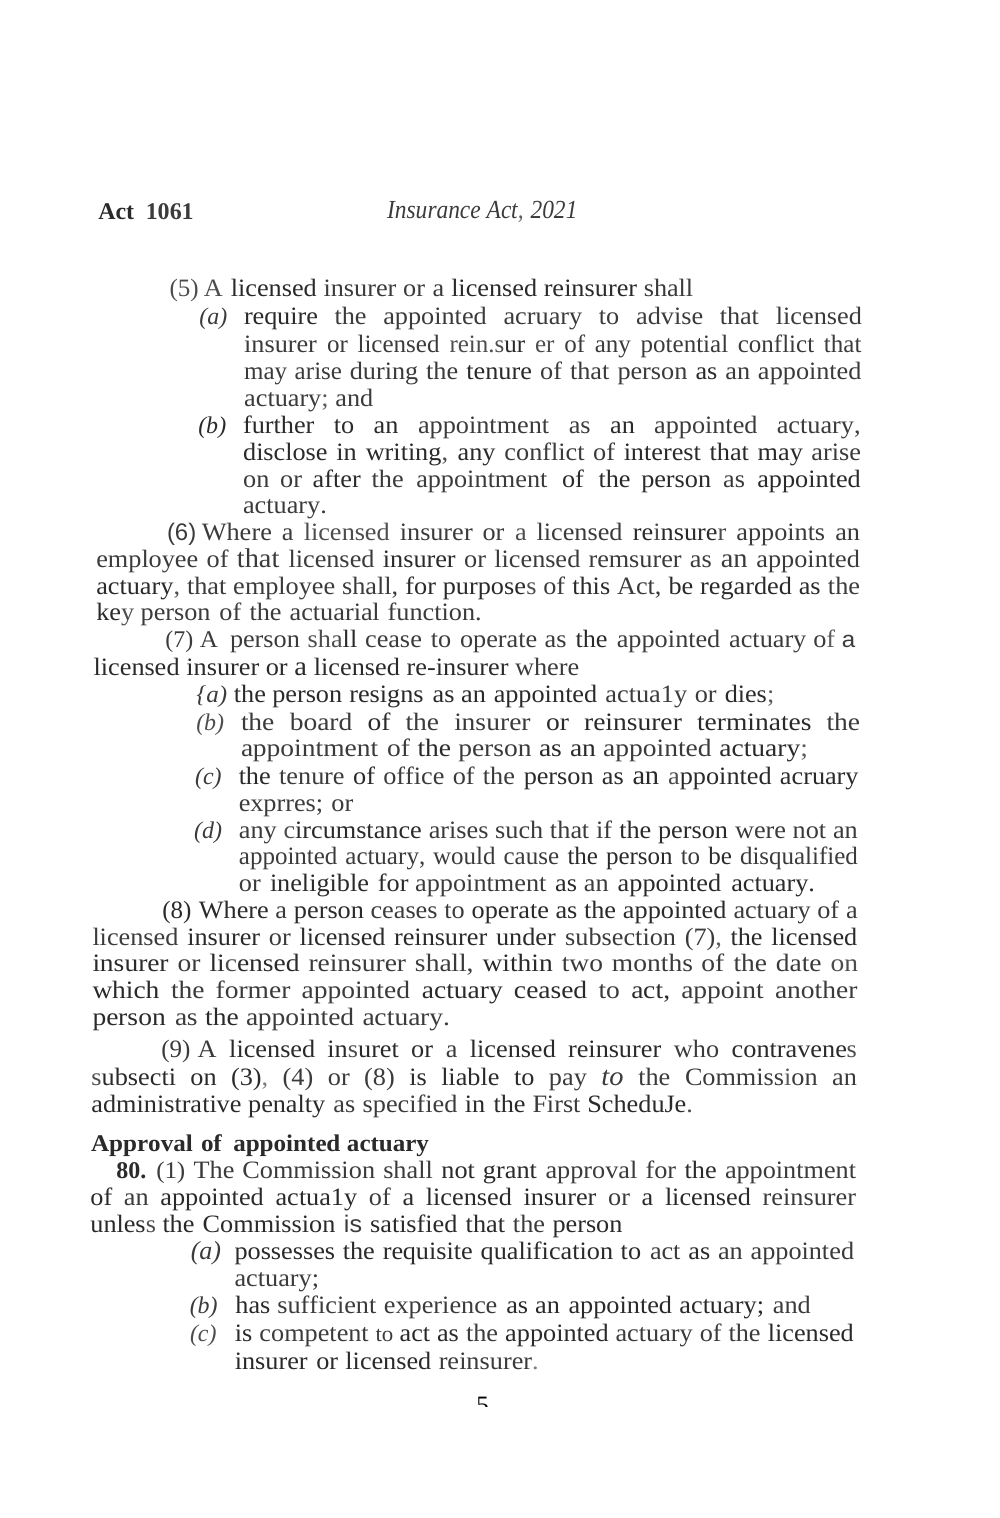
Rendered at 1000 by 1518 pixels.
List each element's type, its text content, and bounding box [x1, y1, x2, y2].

list is competent to act as the appointed actuary of the licensed insurer or licensed reinsurer. [190, 1318, 854, 1375]
list A licensed insuret or a licensed reinsurer who contravenes subsecti on (3), (4) or (8) is liable to pay to the Commission an administrative penalty as specified in the First ScheduJe. [91, 1037, 857, 1117]
text Approval of appointed actuary [91, 1130, 1000, 1157]
list the tenure of office of the person as an appointed acruary exprres; or [195, 762, 859, 817]
text Act 1061 Insurance Act, 2021 [98, 194, 1000, 225]
list A licensed insurer or a licensed reinsurer shall [169, 274, 1000, 302]
list A person shall cease to operate as the appointed actuary of a [165, 626, 1000, 652]
list Where a person ceases to operate as the appointed actuary of a licensed insurer or licensed reinsurer under subsection (7), the licensed insurer or licensed reinsurer shall, within two months of the date on which the former appointed actuary ceased to act, appoint another person as the appointed actuary. [92, 897, 858, 1031]
list possesses the requisite qualification to act as an appointed actuary; [191, 1237, 854, 1292]
list require the appointed acruary to advise that licensed insurer or licensed rein.sur er of any potential conflict that may arise during the tenure of that person as an appointed actuary; and [199, 303, 862, 412]
list has sufficient experience as an appointed actuary; and [189, 1292, 1000, 1318]
list (1) The Commission shall not grant approval for the appointment of an appointed actua1y of a licensed insurer or a licensed reinsurer unless the Commission is satisfied that the person [90, 1157, 856, 1237]
list Where a licensed insurer or a licensed reinsurer appoints an employee of that licensed insurer or licensed remsurer as an appointed actuary, that employee shall, for purposes of this Act, be regarded as the key person of the actuarial function. [96, 519, 860, 626]
list any circumstance arises such that if the person were not an appointed actuary, would cause the person to be disqualified or ineligible for appointment as an appointed actuary. [194, 817, 858, 897]
text licensed insurer or a licensed re-insurer where [93, 652, 1000, 681]
list further to an appointment as an appointed actuary, disclose in writing, any conflict of interest that may arise on or after the appointment of the person as appointed actuary. [198, 412, 861, 519]
text {a) the person resigns as an appointed actua1y or dies; [196, 681, 1000, 708]
list the board of the insurer or reinsurer terminates the appointment of the person as an appointed actuary; [196, 709, 860, 762]
